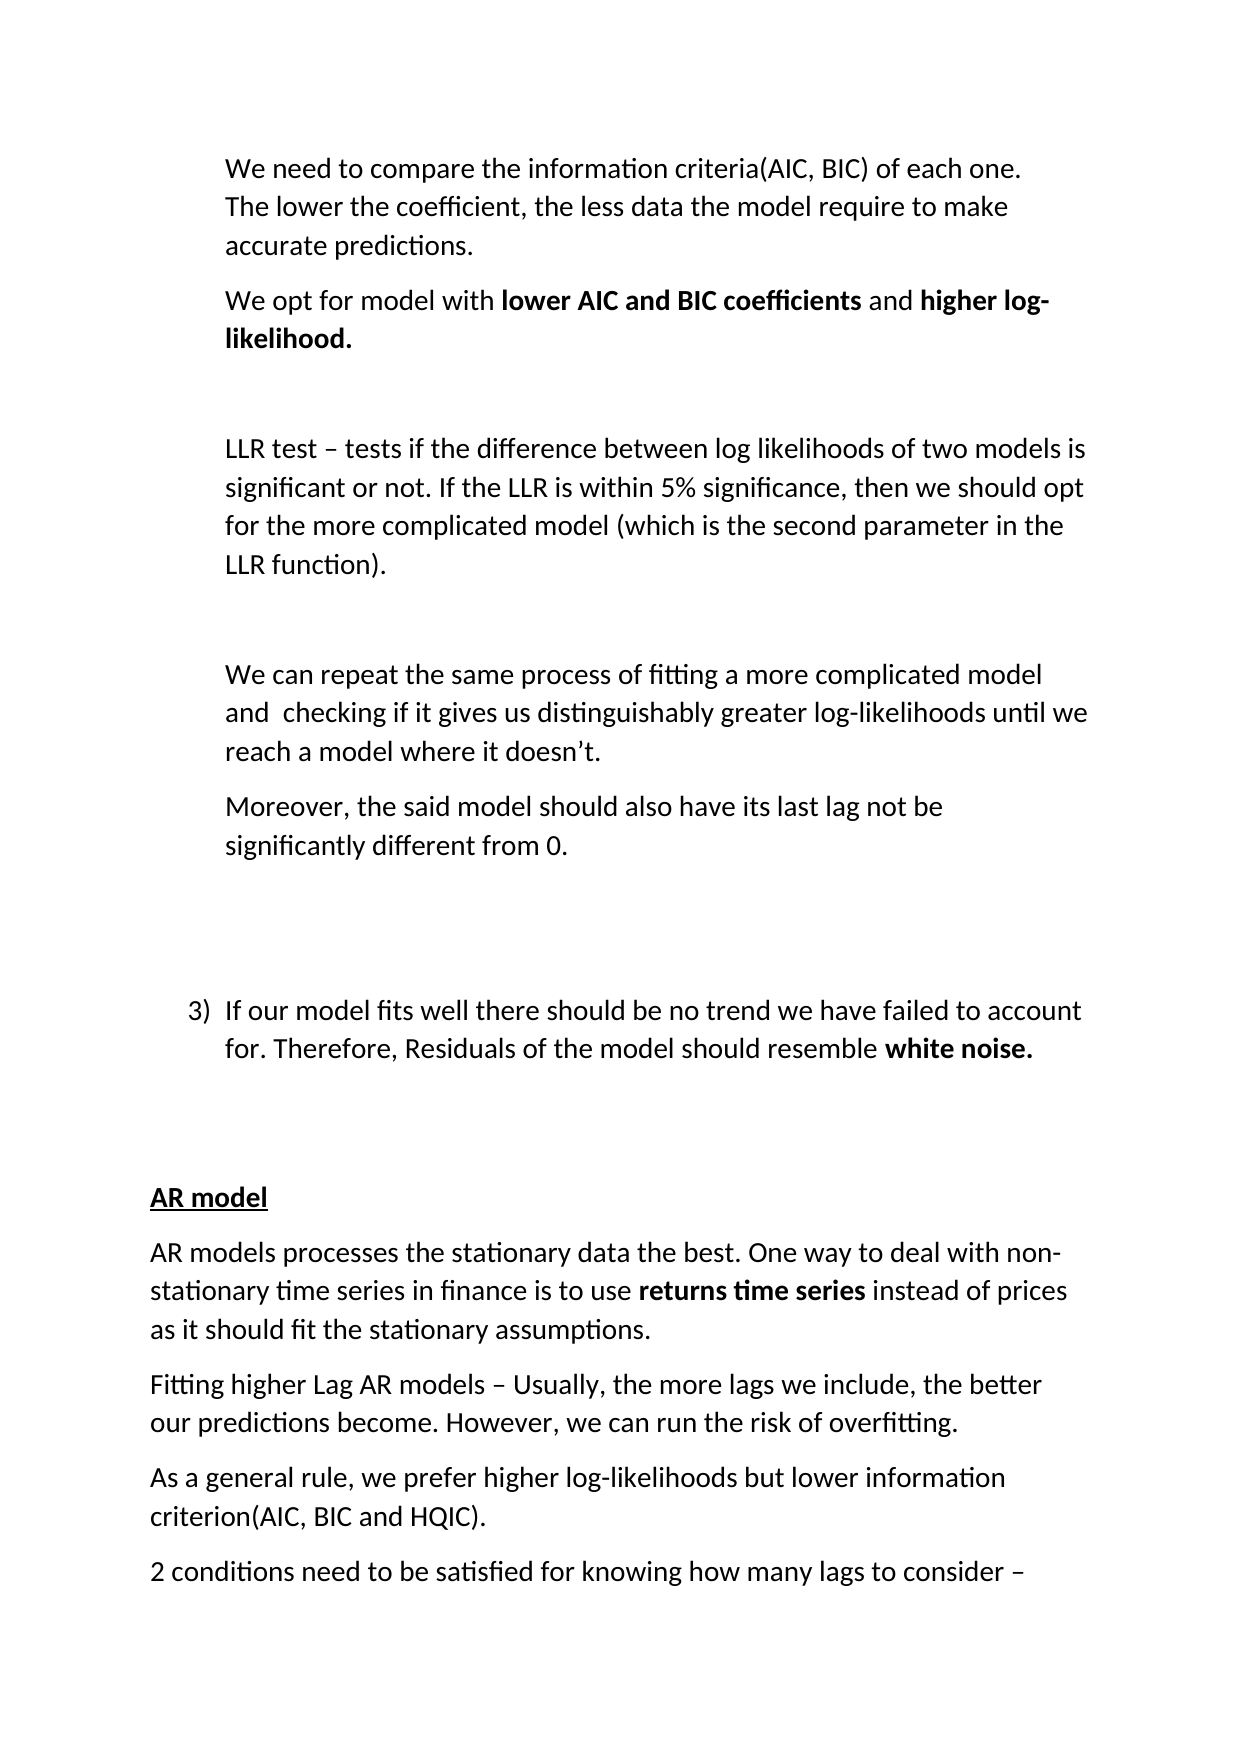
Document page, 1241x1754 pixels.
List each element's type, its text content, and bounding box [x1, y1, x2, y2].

text As a general rule, we prefer higher log-likelihoods but lower information criterion(AIC, BIC and HQIC). [150, 1459, 1090, 1534]
list If our model fits well there should be no trend we have failed to account for. Therefore, Residuals of the model should resemble white noise. [187, 992, 1090, 1066]
text We opt for model with lower AIC and BIC coefficients and higher log-likelihood. [225, 282, 1090, 356]
text LLR test – tests if the difference between log likelihoods of two models is significant or not. If the LLR is within 5% significance, then we should opt for the more complicated model (which is the second parameter in the LLR function). [225, 431, 1090, 582]
text Fitting higher Lag AR models – Usually, the more lags we include, the better our predictions become. However, we can run the risk of overfitting. [150, 1366, 1090, 1440]
text Moreover, the said model should also have its last lag not be significantly different from 0. [225, 788, 1090, 862]
text 2 conditions need to be satisfied for knowing how many lags to consider – [150, 1553, 1090, 1589]
text AR models processes the stationary data the best. One way to deal with non-stationary time series in finance is to use returns time series instead of prices as it should fit the stationary assumptions. [150, 1234, 1090, 1347]
text We can repeat the same process of fitting a more complicated model and checking if it gives us distinguishably greater log-likelihoods until we reach a model where it doesn’t. [225, 656, 1090, 769]
text The lower the coefficient, the less data the model require to make accurate predictions. [225, 188, 1090, 262]
text We need to compare the information criteria(AIC, BIC) of each one. [225, 150, 1090, 186]
text AR model [150, 1179, 1090, 1214]
